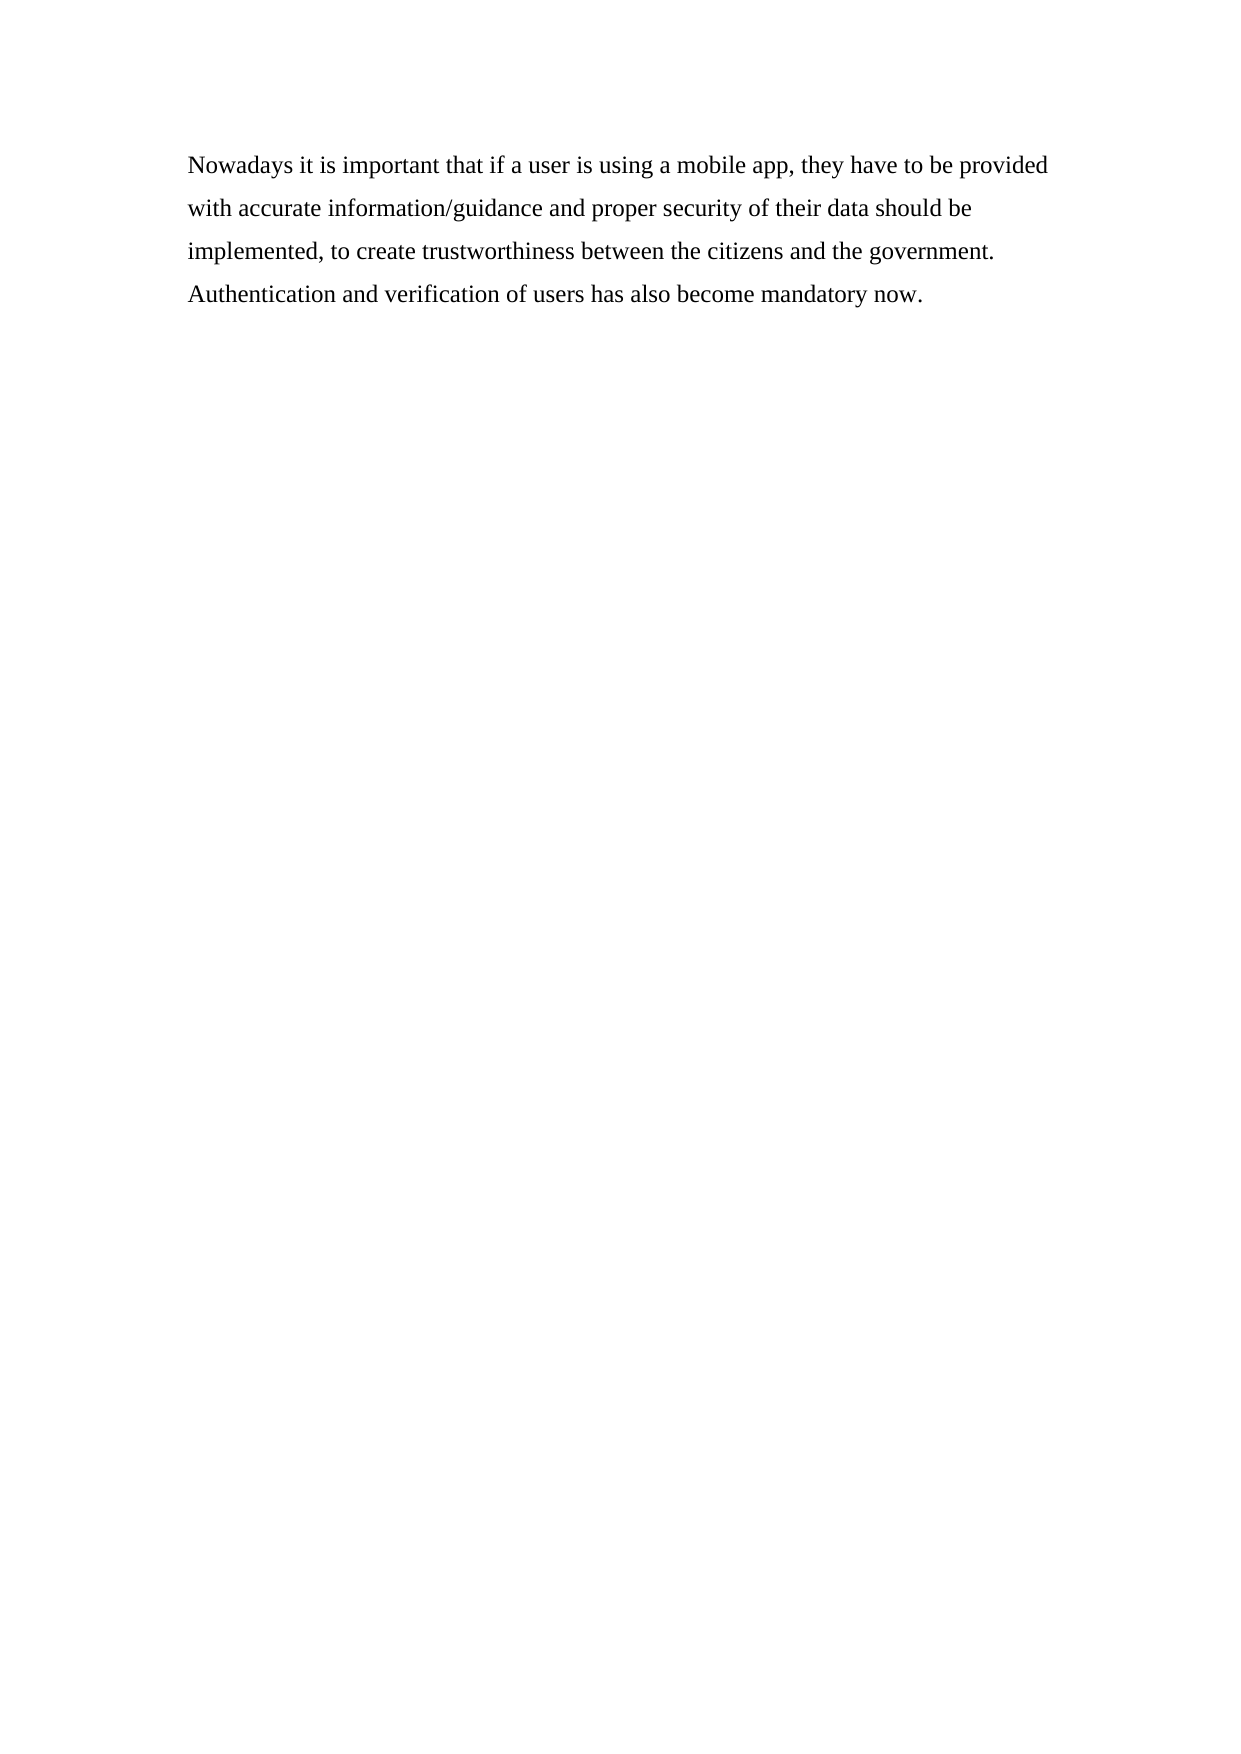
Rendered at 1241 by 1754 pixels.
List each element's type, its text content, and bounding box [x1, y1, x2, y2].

text Nowadays it is important that if a user is using a mobile app, they have to be provided with accurate information/guidance and proper security of their data should be implemented, to create trustworthiness between the citizens and the government. Authentication and verification of users has also become mandatory now. [187, 150, 1090, 308]
